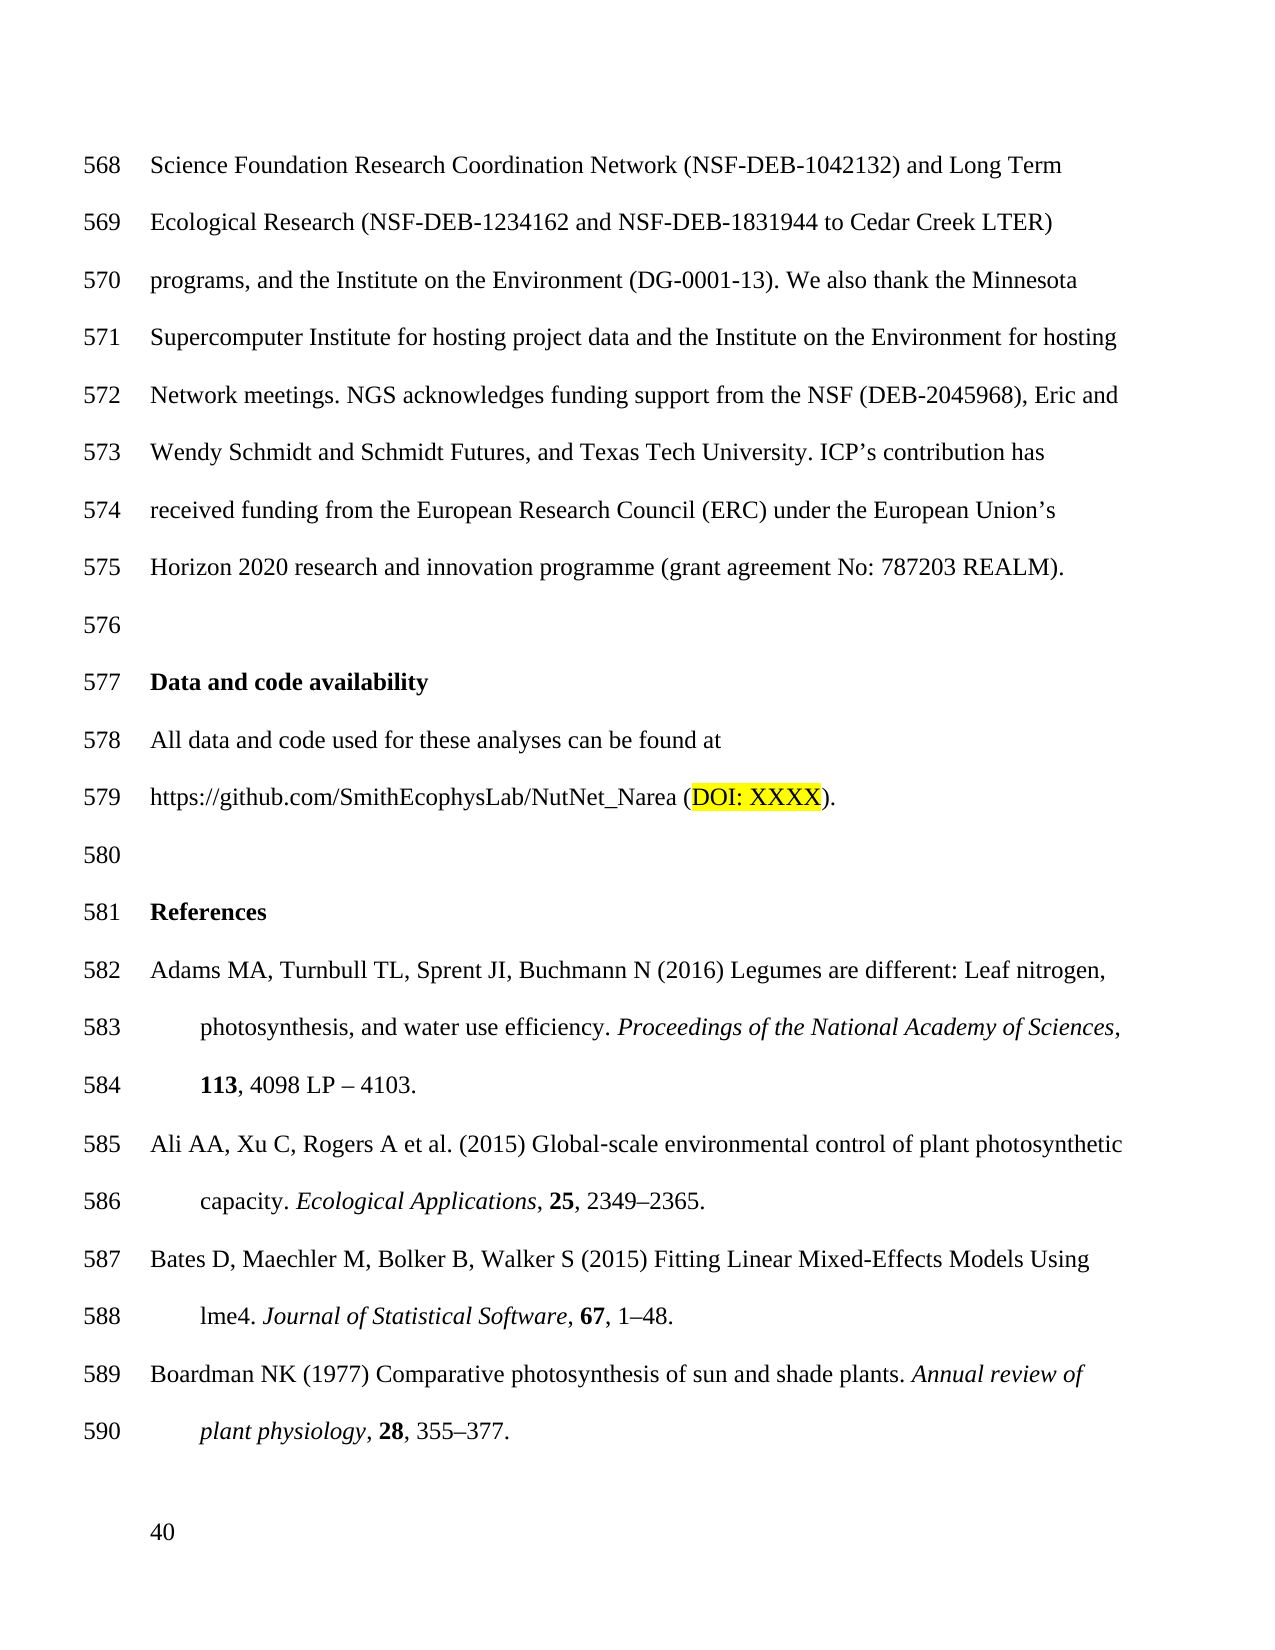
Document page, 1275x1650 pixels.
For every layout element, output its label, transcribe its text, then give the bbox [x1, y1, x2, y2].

text References [150, 897, 1125, 926]
text Bates D, Maechler M, Bolker B, Walker S (2015) Fitting Linear Mixed-Effects Models Using lme4. Journal of Statistical Software, 67, 1–48. [150, 1244, 1125, 1330]
text Boardman NK (1977) Comparative photosynthesis of sun and shade plants. Annual review of plant physiology, 28, 355–377. [150, 1359, 1125, 1445]
text Data and code availability [150, 667, 1125, 696]
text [150, 150, 1125, 581]
text Ali AA, Xu C, Rogers A et al. (2015) Global‐scale environmental control of plant photosynthetic capacity. Ecological Applications, 25, 2349–2365. [150, 1127, 1125, 1215]
text Adams MA, Turnbull TL, Sprent JI, Buchmann N (2016) Legumes are different: Leaf nitrogen, photosynthesis, and water use efficiency. Proceedings of the National Academy of Sciences, 113, 4098 LP – 4103. [150, 955, 1125, 1099]
text All data and code used for these analyses can be found at https://github.com/SmithEcophysLab/NutNet_Narea (DOI: XXXX). [150, 725, 1125, 811]
